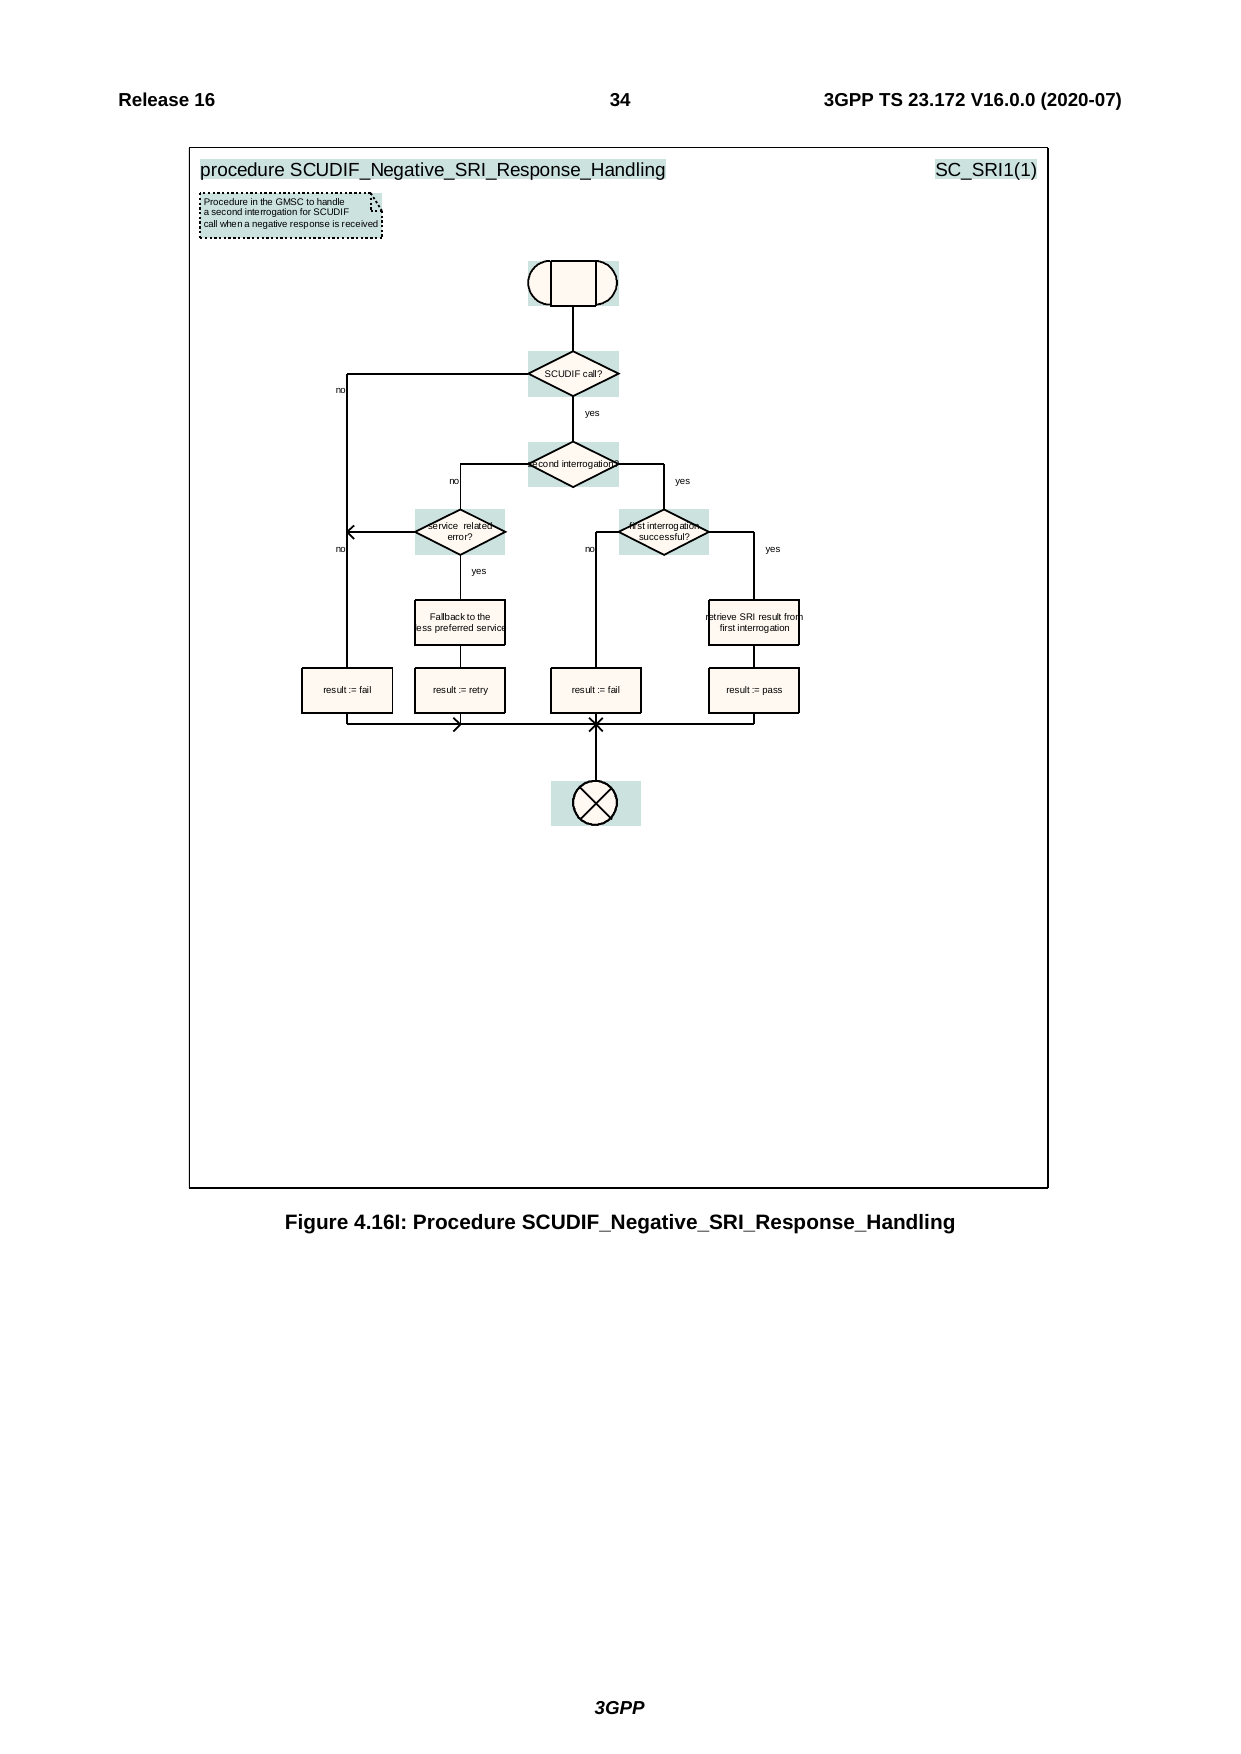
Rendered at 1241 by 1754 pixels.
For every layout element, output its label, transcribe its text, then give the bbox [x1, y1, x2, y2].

text Figure 4.16I: Procedure SCUDIF_Negative_SRI_Response_Handling [118, 1210, 1122, 1234]
